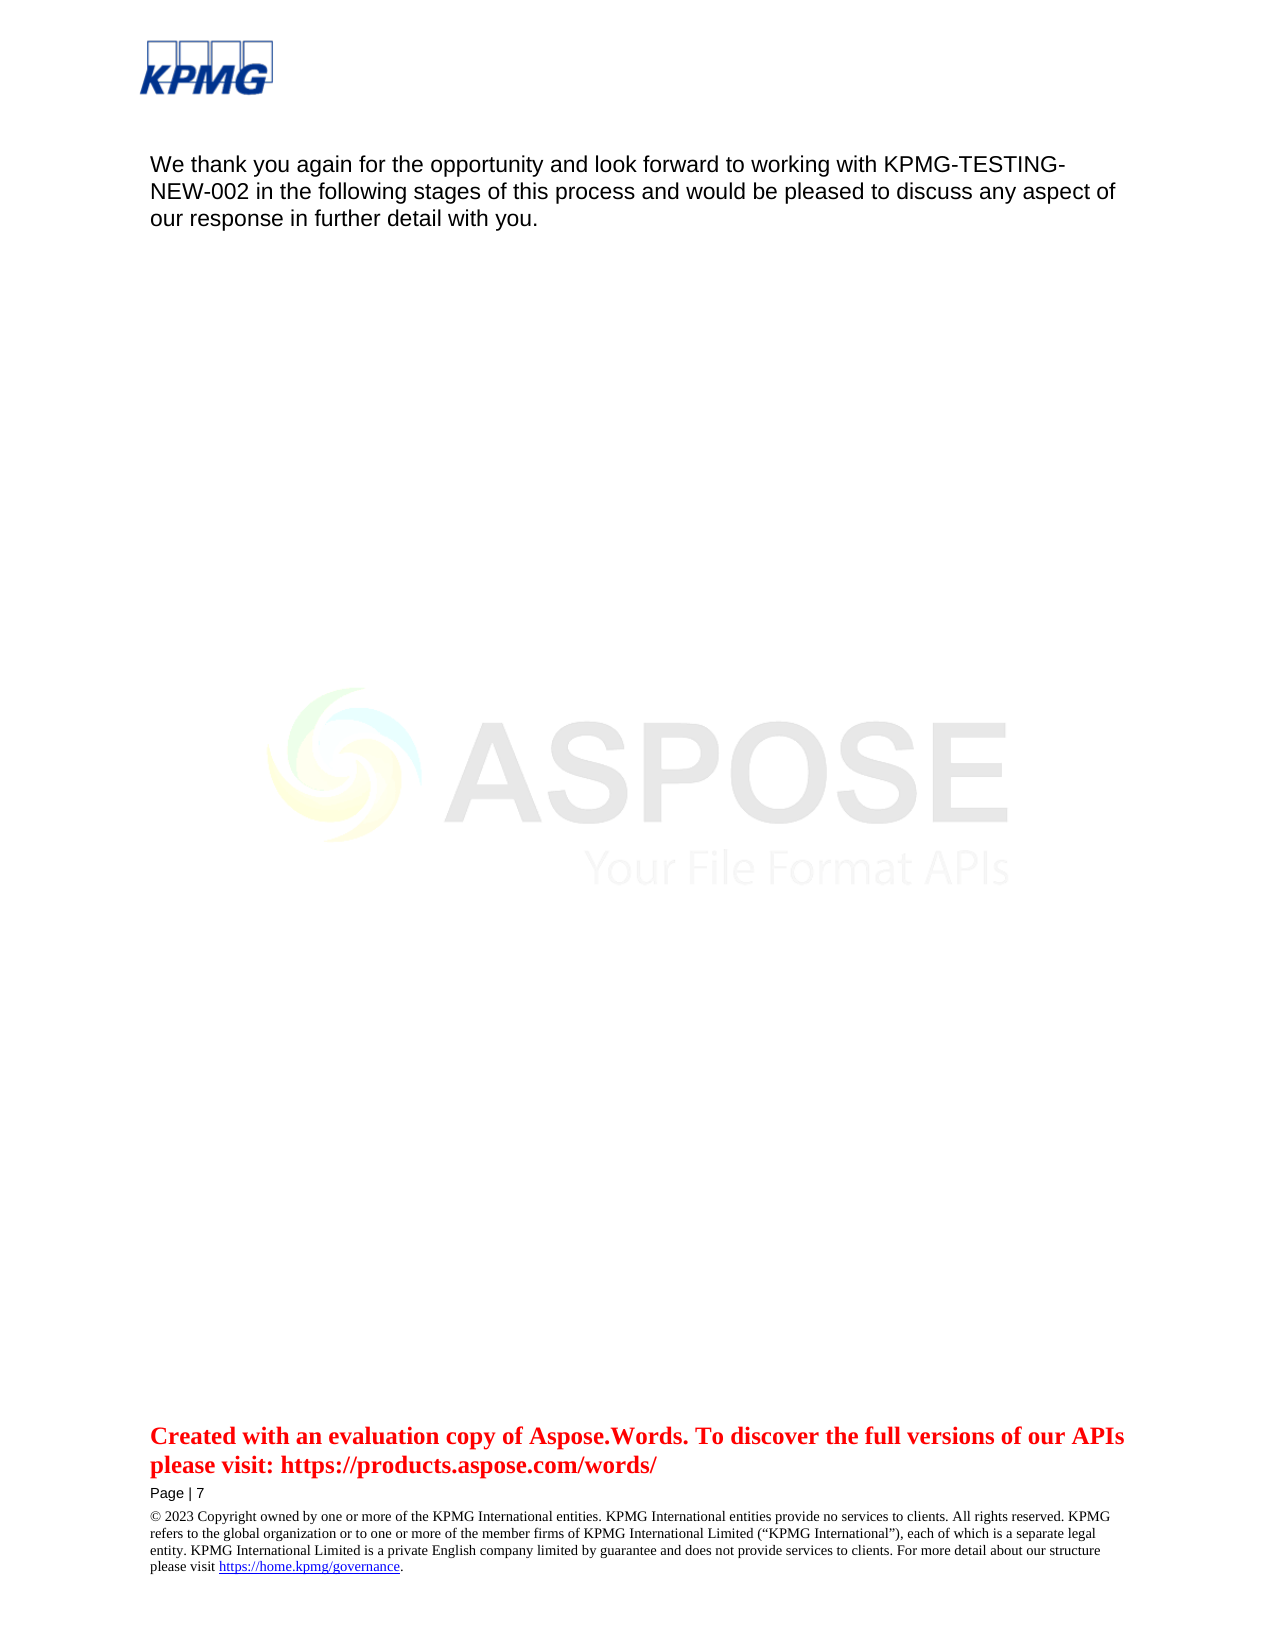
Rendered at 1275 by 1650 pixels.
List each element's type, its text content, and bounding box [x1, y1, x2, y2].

picture [118, 0, 302, 136]
text We thank you again for the opportunity and look forward to working with KPMG-TESTING-NEW-002 in the following stages of this process and would be pleased to discuss any aspect of our response in further detail with you. [150, 150, 1125, 231]
